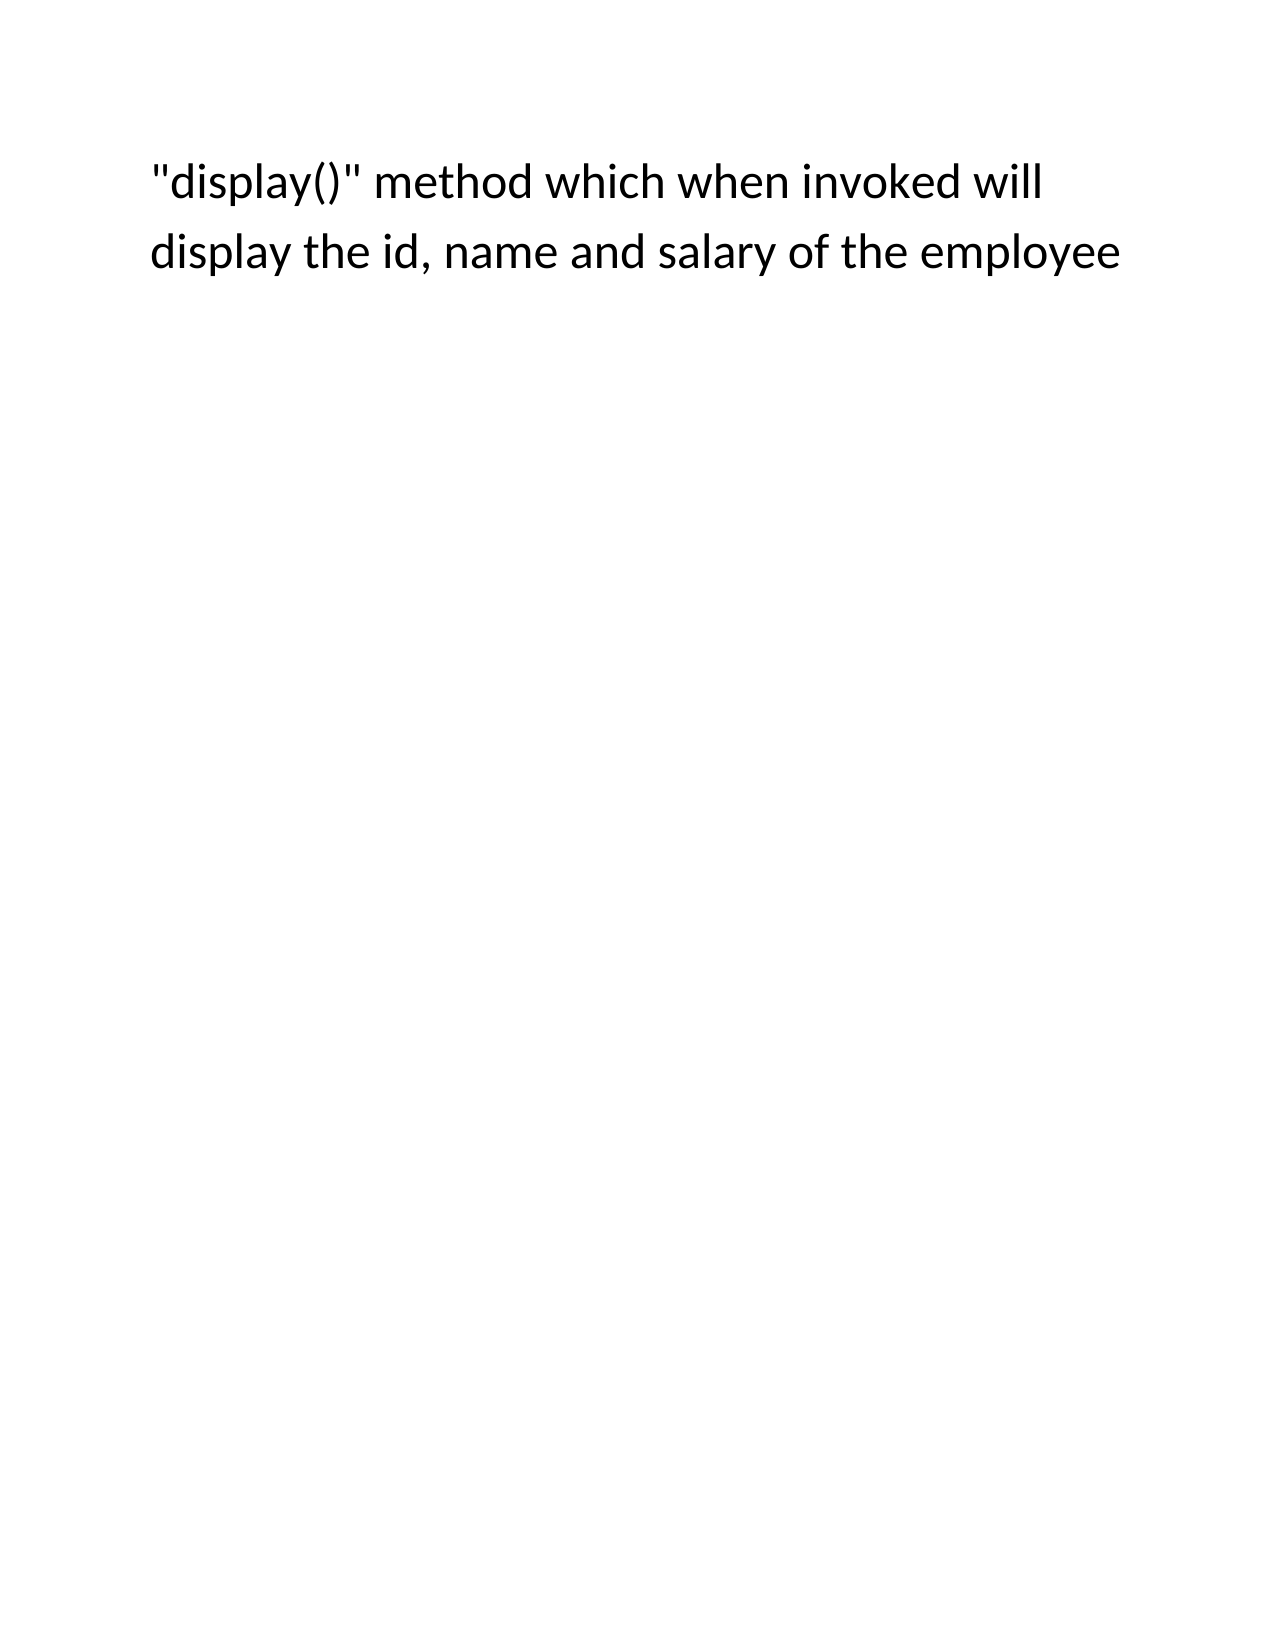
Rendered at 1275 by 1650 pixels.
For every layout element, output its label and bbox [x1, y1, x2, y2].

text [150, 150, 1125, 281]
